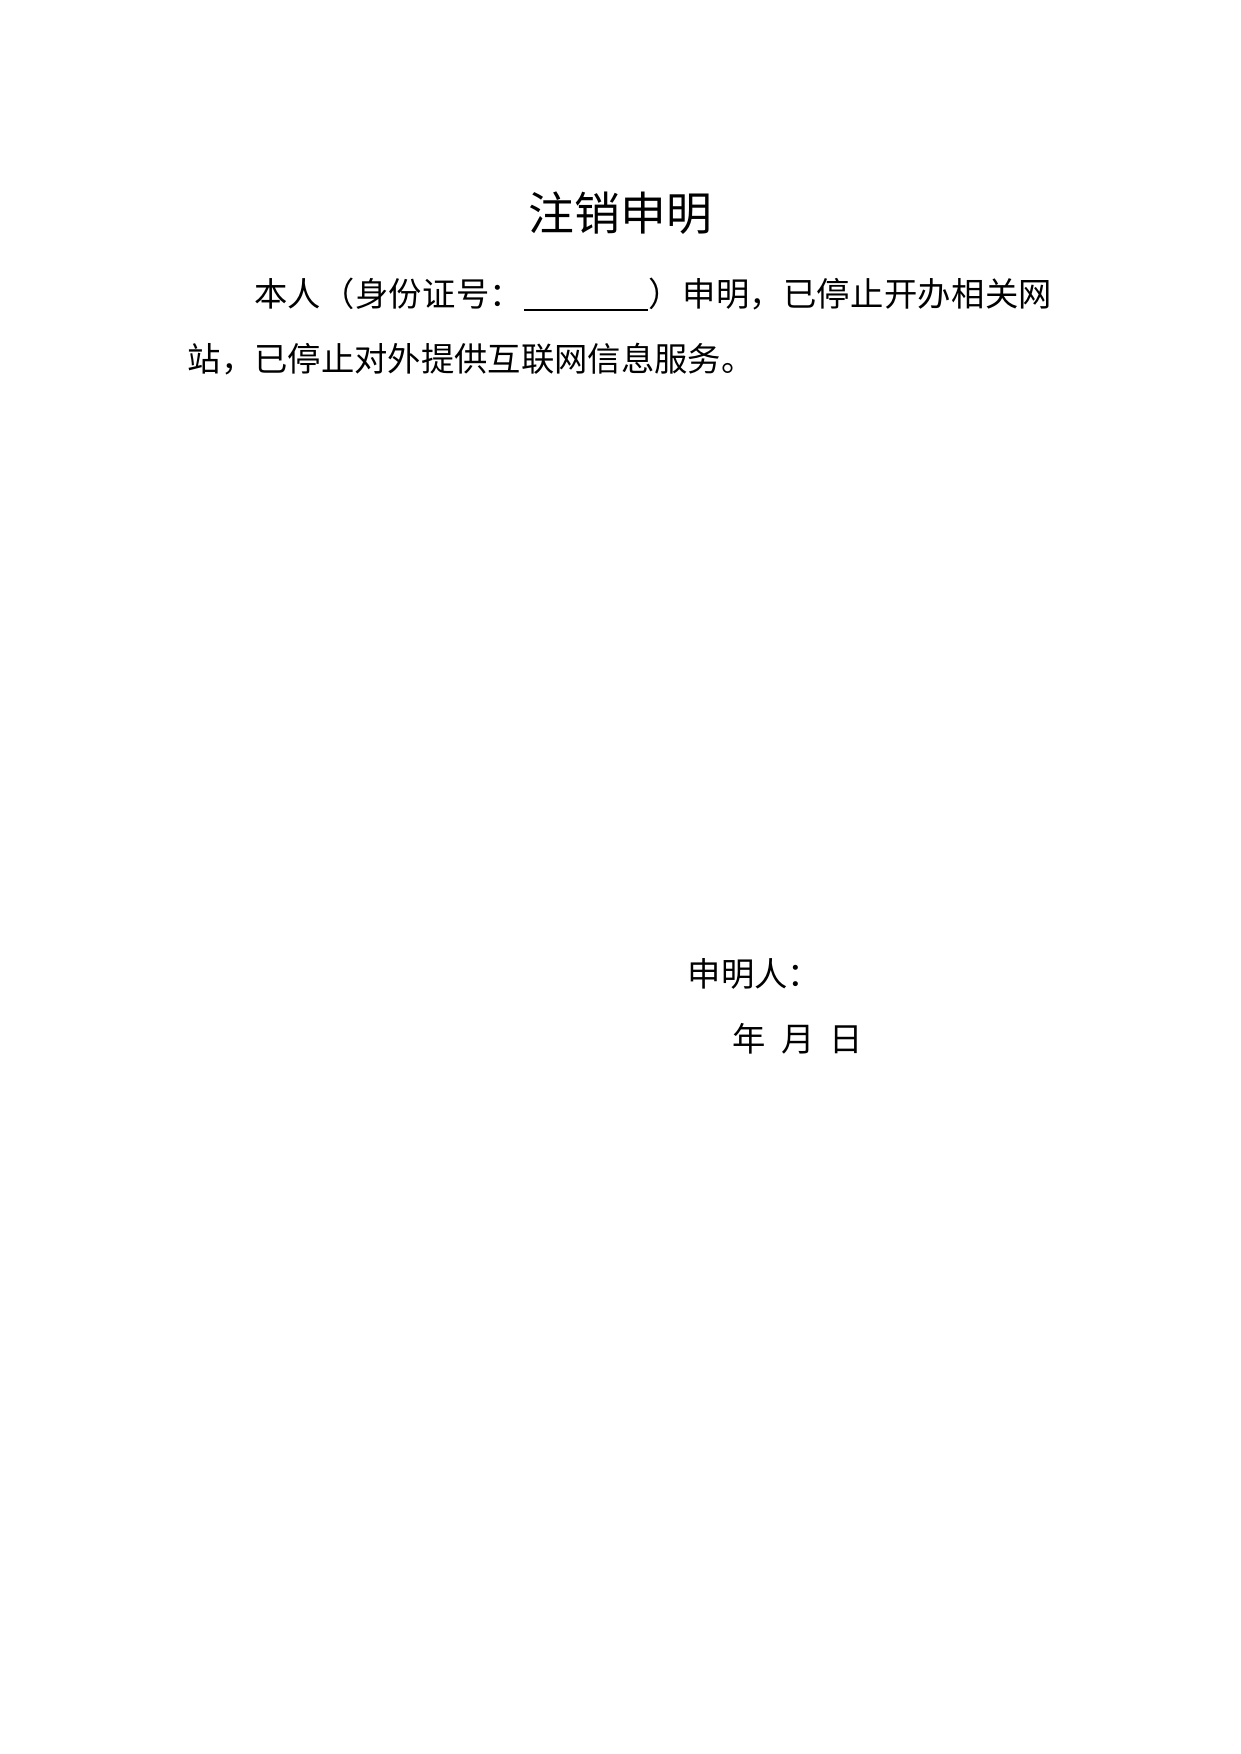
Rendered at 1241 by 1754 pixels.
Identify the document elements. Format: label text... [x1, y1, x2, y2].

text 注销申明 [187, 162, 1053, 259]
text 年 月 日 [187, 1004, 1053, 1069]
text 申明人： [187, 939, 1053, 1004]
text 本人（身份证号： ）申明，已停止开办相关网站，已停止对外提供互联网信息服务。 [187, 259, 1053, 389]
